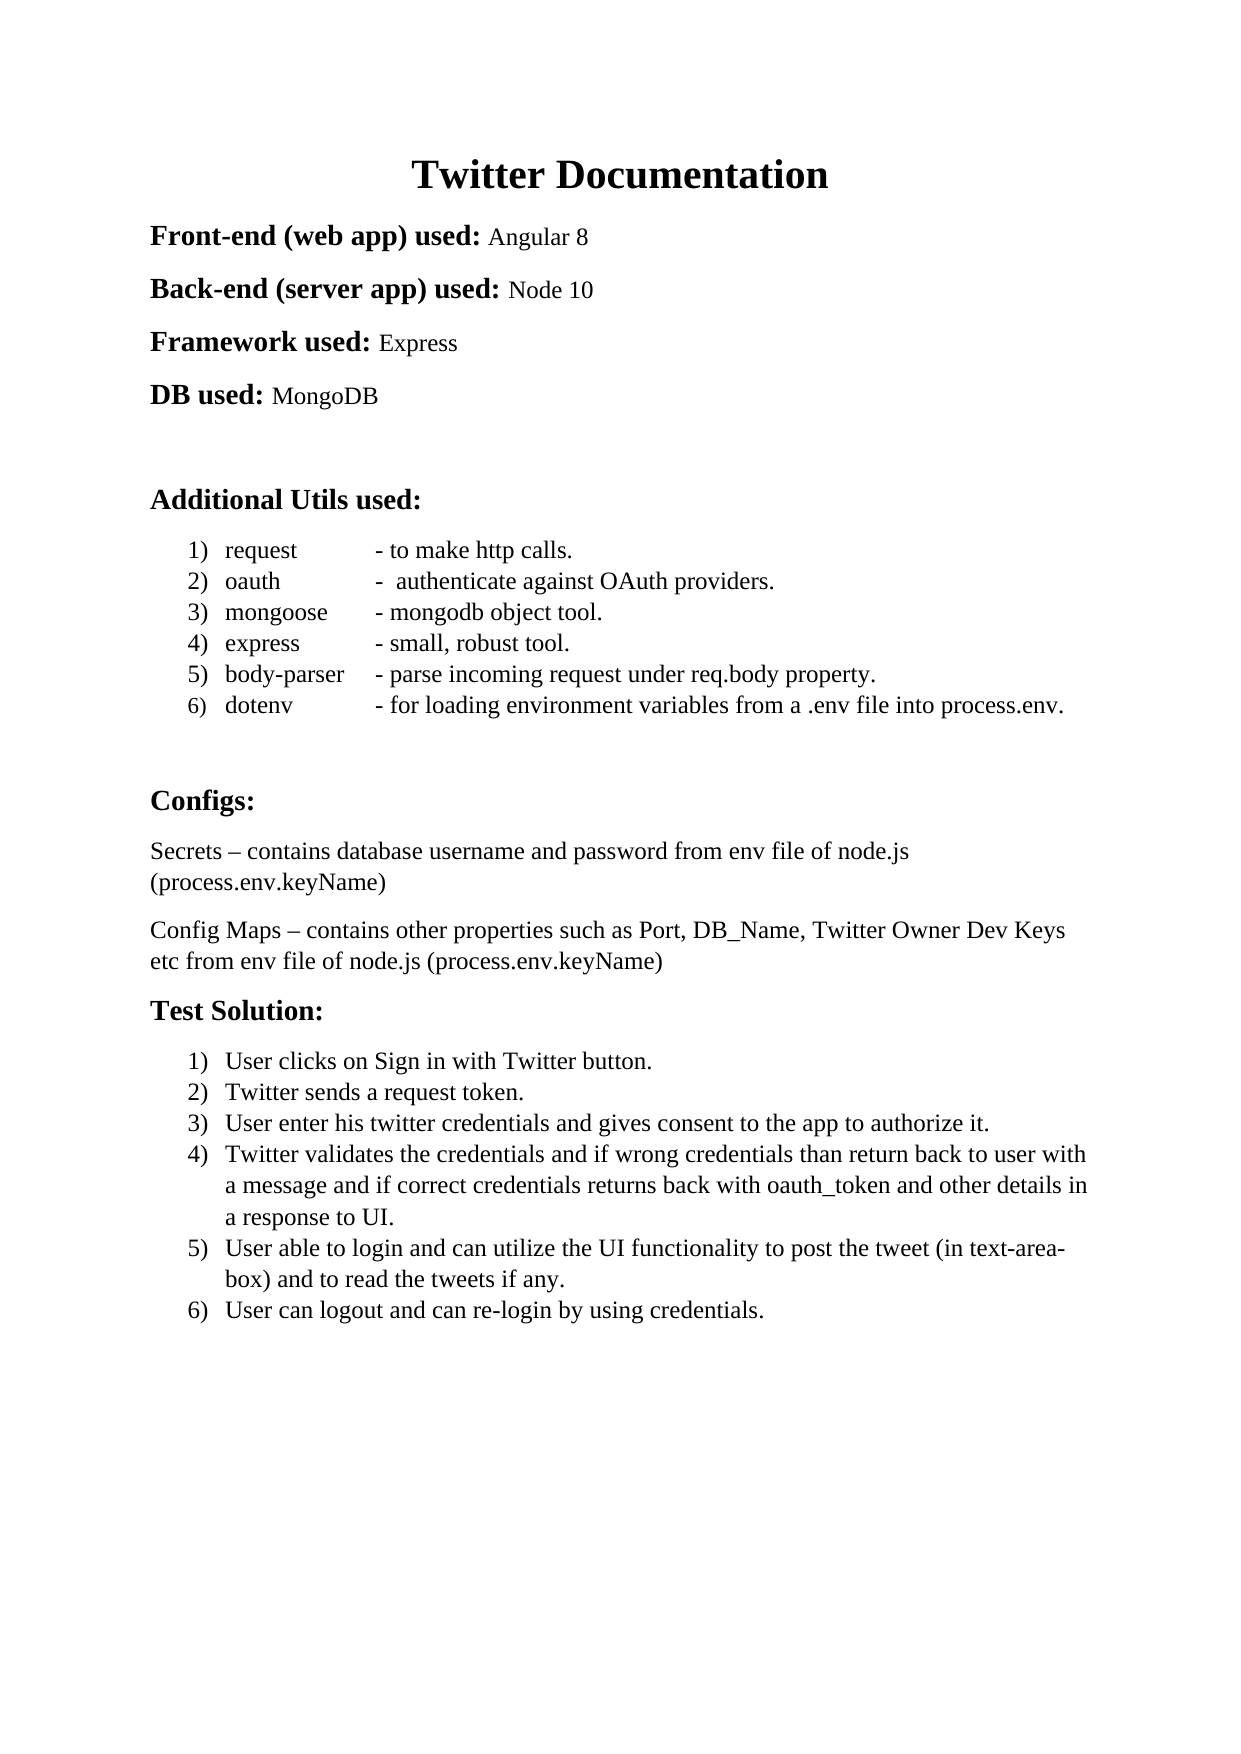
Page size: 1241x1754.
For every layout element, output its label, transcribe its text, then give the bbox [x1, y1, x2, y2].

list oauth - authenticate against OAuth providers. [187, 566, 1090, 595]
text Configs: [150, 783, 1090, 817]
text Additional Utils used: [150, 482, 1090, 516]
text Secrets – contains database username and password from env file of node.js (process.env.keyName) [150, 836, 1090, 896]
list express - small, robust tool. [187, 628, 1090, 657]
list request - to make http calls. [187, 535, 1090, 564]
text Test Solution: [150, 993, 1090, 1027]
list User clicks on Sign in with Twitter button. [187, 1046, 1090, 1075]
text DB used: MongoDB [150, 377, 1090, 410]
text Front-end (web app) used: Angular 8 [150, 218, 1090, 252]
list User enter his twitter credentials and gives consent to the app to authorize it. [187, 1108, 1090, 1137]
text Config Maps – contains other properties such as Port, DB_Name, Twitter Owner Dev Keys etc from env file of node.js (process.env.keyName) [150, 915, 1090, 974]
list mongoose - mongodb object tool. [187, 597, 1090, 626]
list body-parser - parse incoming request under req.body property. [187, 659, 1090, 688]
text Back-end (server app) used: Node 10 [150, 271, 1090, 305]
list User able to login and can utilize the UI functionality to post the tweet (in text-area-box) and to read the tweets if any. [187, 1233, 1090, 1292]
text Twitter Documentation [150, 150, 1090, 198]
list User can logout and can re-login by using credentials. [187, 1295, 1090, 1323]
list dotenv - for loading environment variables from a .env file into process.env. [187, 690, 1090, 719]
text Framework used: Express [150, 324, 1090, 357]
list Twitter sends a request token. [187, 1077, 1090, 1106]
list Twitter validates the credentials and if wrong credentials than return back to user with a message and if correct credentials returns back with oauth_token and other details in a response to UI. [187, 1139, 1090, 1230]
